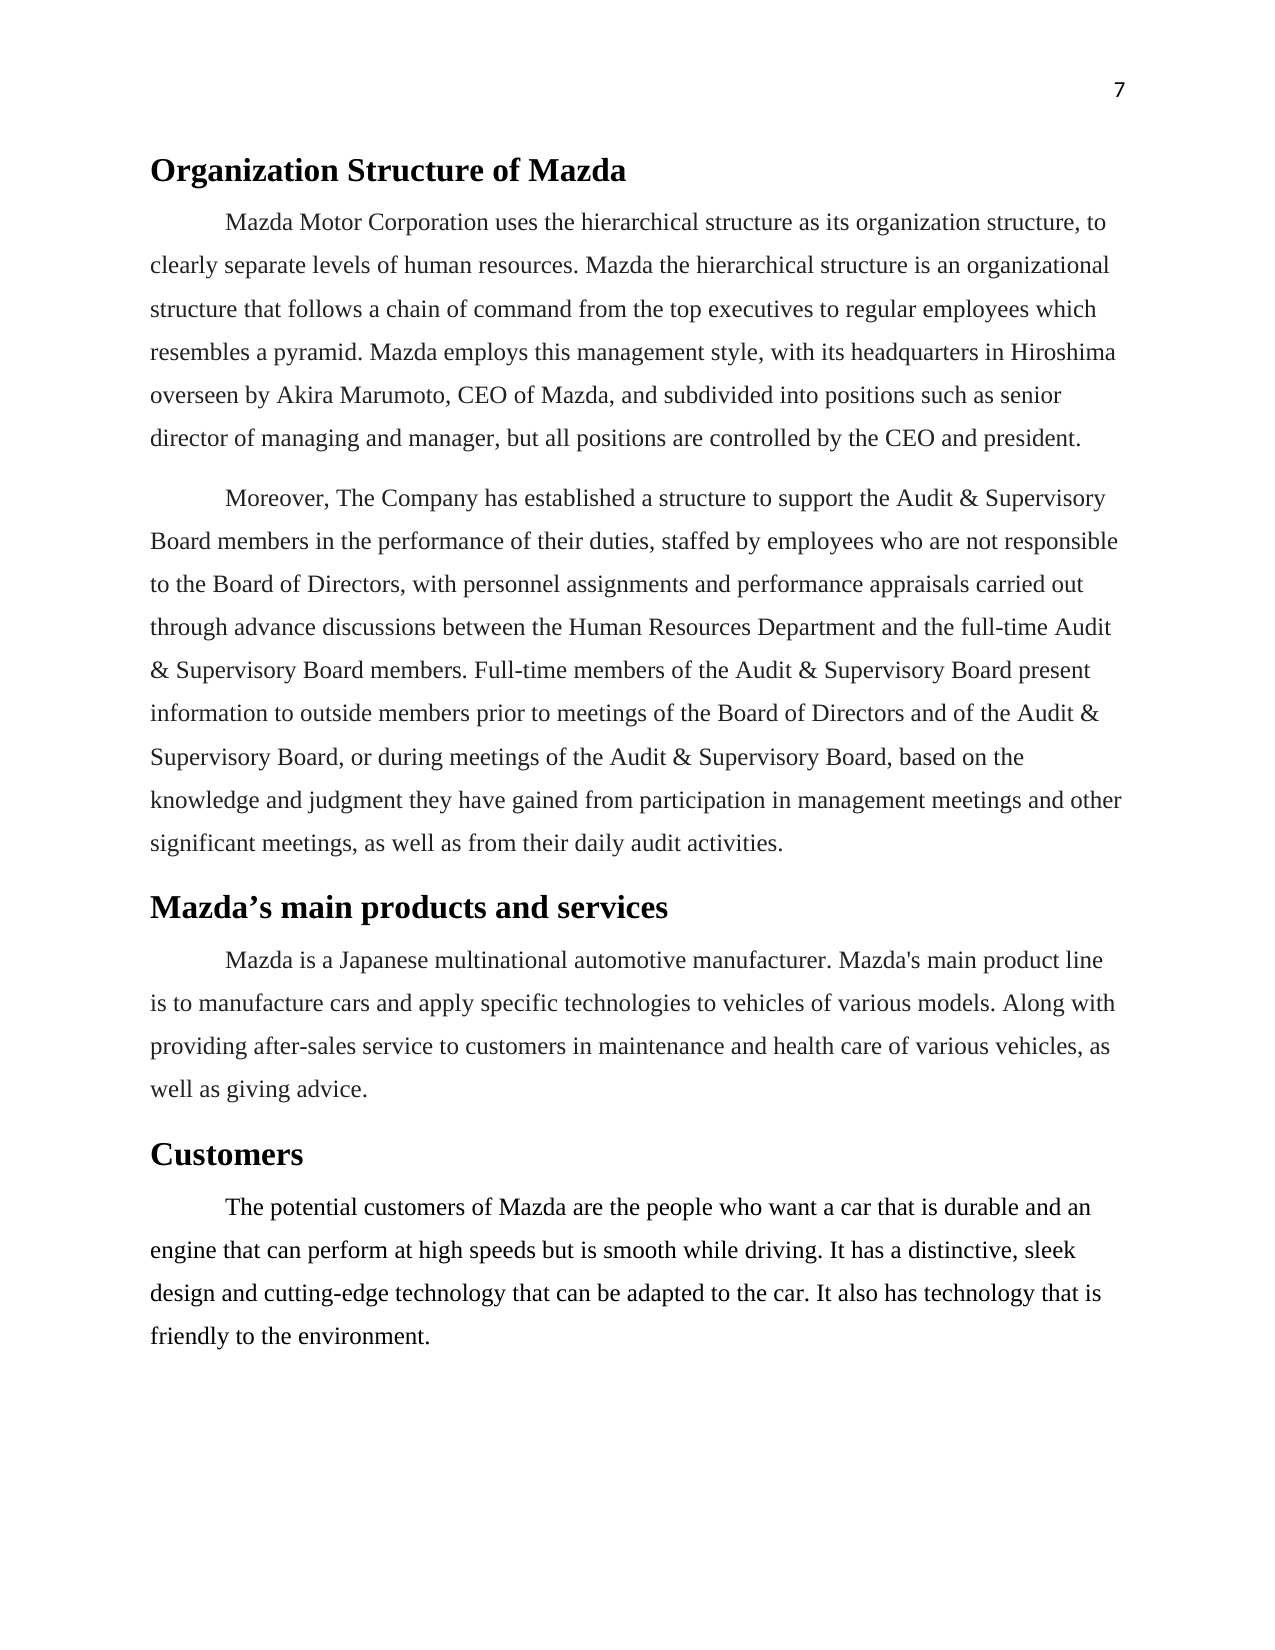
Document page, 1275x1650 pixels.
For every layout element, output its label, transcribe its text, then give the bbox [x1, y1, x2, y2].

text Moreover, The Company has established a structure to support the Audit & Supervisory Board members in the performance of their duties, staffed by employees who are not responsible to the Board of Directors, with personnel assignments and performance appraisals carried out through advance discussions between the Human Resources Department and the full-time Audit & Supervisory Board members. Full-time members of the Audit & Supervisory Board present information to outside members prior to meetings of the Board of Directors and of the Audit & Supervisory Board, or during meetings of the Audit & Supervisory Board, based on the knowledge and judgment they have gained from participation in management meetings and other significant meetings, as well as from their daily audit activities. [150, 483, 1125, 857]
text The potential customers of Mazda are the people who want a car that is durable and an engine that can perform at high speeds but is smooth while driving. It has a distinctive, sleek design and cutting-edge technology that can be adapted to the car. It also has technology that is friendly to the environment. [150, 1192, 1125, 1350]
text Mazda is a Japanese multinational automotive manufacturer. Mazda's main product line is to manufacture cars and apply specific technologies to vehicles of various models. Along with providing after-sales service to customers in maintenance and health care of various vehicles, as well as giving advice. [150, 945, 1125, 1103]
subtitle Customers [150, 1134, 1125, 1173]
text Mazda Motor Corporation uses the hierarchical structure as its organization structure, to clearly separate levels of human resources. Mazda the hierarchical structure is an organizational structure that follows a chain of command from the top executives to regular employees which resembles a pyramid. Mazda employs this management style, with its headquarters in Hiroshima overseen by Akira Marumoto, CEO of Mazda, and subdivided into positions such as senior director of managing and manager, but all positions are controlled by the CEO and president. [150, 207, 1125, 452]
subtitle Organization Structure of Mazda [150, 150, 1125, 188]
subtitle Mazda’s main products and services [150, 888, 1125, 926]
